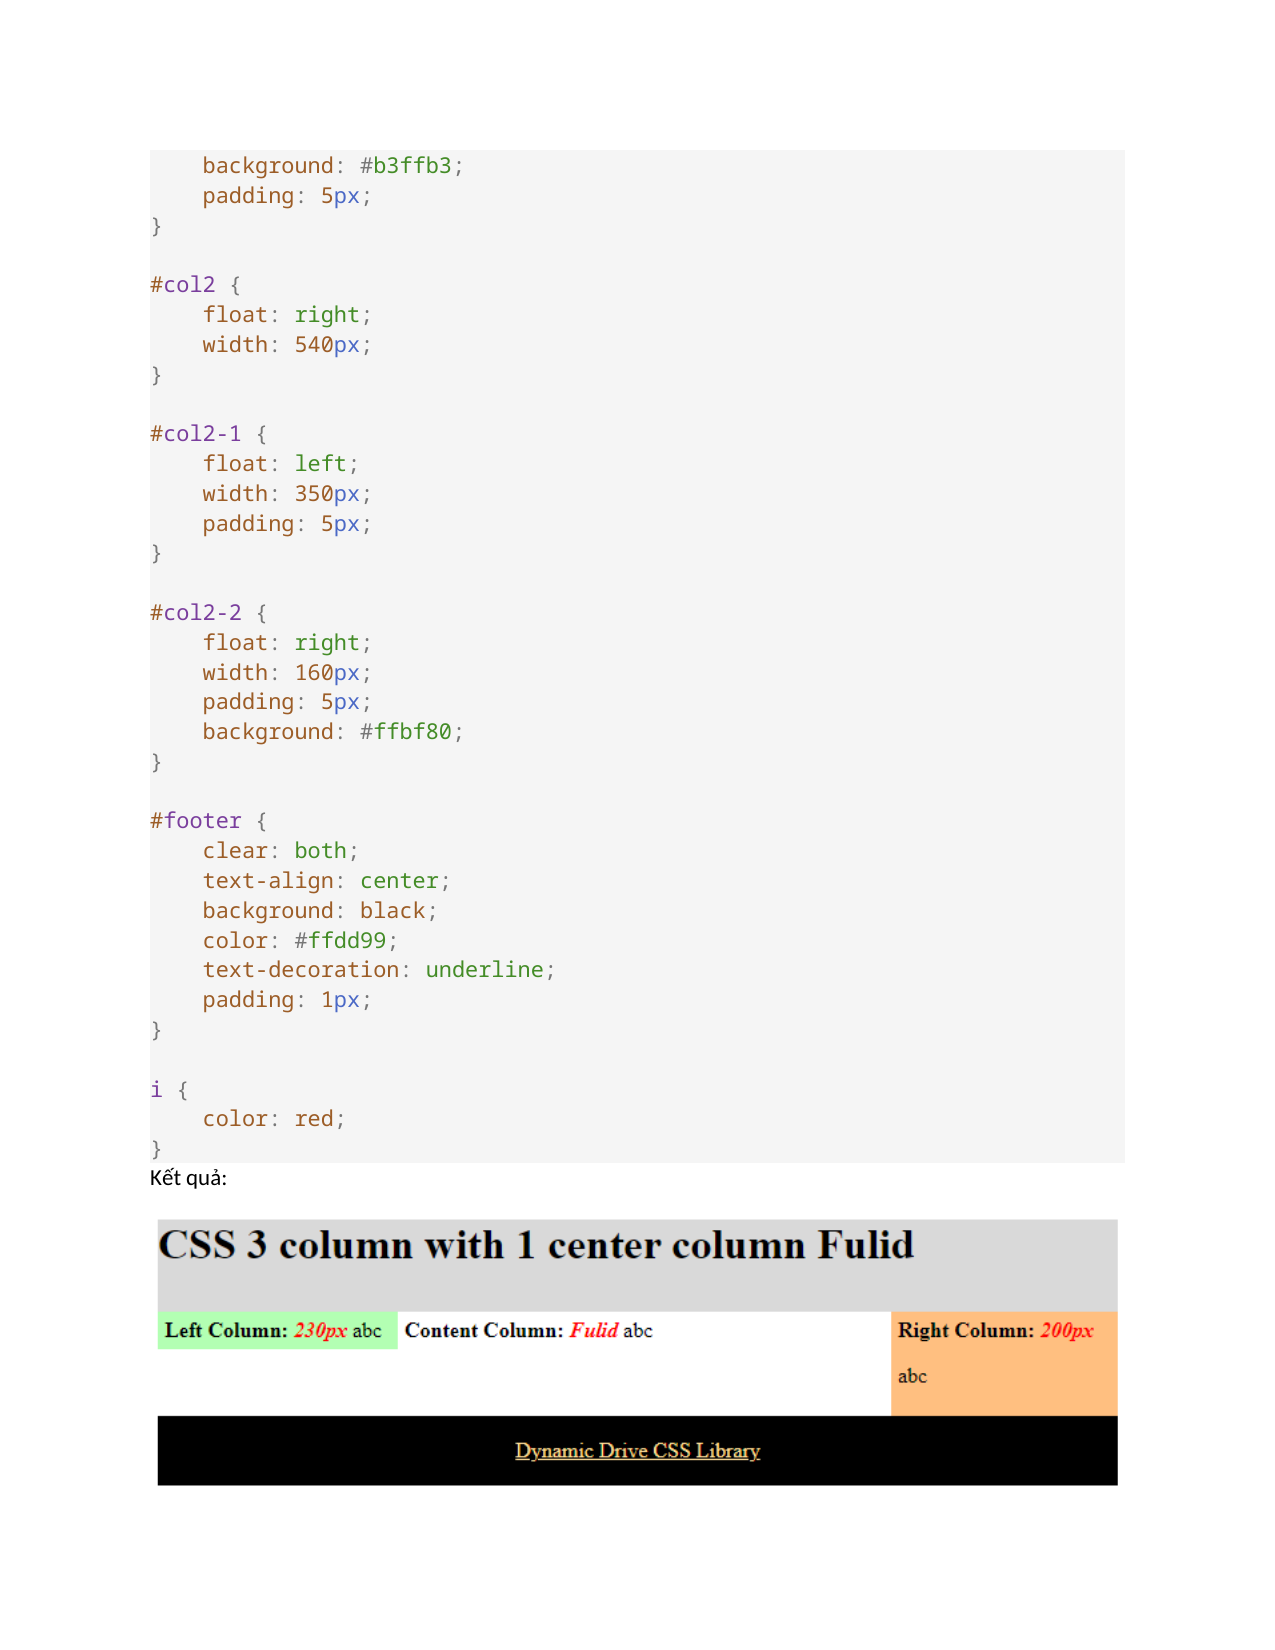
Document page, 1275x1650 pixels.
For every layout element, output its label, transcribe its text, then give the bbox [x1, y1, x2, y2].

text #col2 { [150, 269, 1125, 299]
text #footer { [150, 805, 1125, 835]
text i { [150, 1073, 1125, 1103]
text padding: 5px; [150, 686, 1125, 716]
text background: black; [150, 895, 1125, 924]
text } [150, 1014, 1125, 1044]
text color: red; [150, 1103, 1125, 1133]
text width: 350px; [150, 478, 1125, 507]
text #col2-1 { [150, 418, 1125, 448]
text } [150, 358, 1125, 388]
text text-align: center; [150, 865, 1125, 895]
text } [150, 209, 1125, 239]
text } [150, 537, 1125, 567]
picture [150, 1209, 1125, 1495]
text Kết quả: [150, 1163, 1125, 1191]
text width: 160px; [150, 656, 1125, 686]
text background: #ffbf80; [150, 716, 1125, 746]
text padding: 5px; [150, 180, 1125, 209]
text width: 540px; [150, 329, 1125, 358]
text float: right; [150, 299, 1125, 329]
text padding: 5px; [150, 507, 1125, 537]
text color: #ffdd99; [150, 924, 1125, 954]
text clear: both; [150, 835, 1125, 865]
text #col2-2 { [150, 597, 1125, 627]
text float: left; [150, 448, 1125, 478]
text background: #b3ffb3; [150, 150, 1125, 180]
text } [150, 1133, 1125, 1163]
text float: right; [150, 627, 1125, 656]
text text-decoration: underline; [150, 954, 1125, 984]
text } [150, 746, 1125, 776]
text padding: 1px; [150, 984, 1125, 1014]
